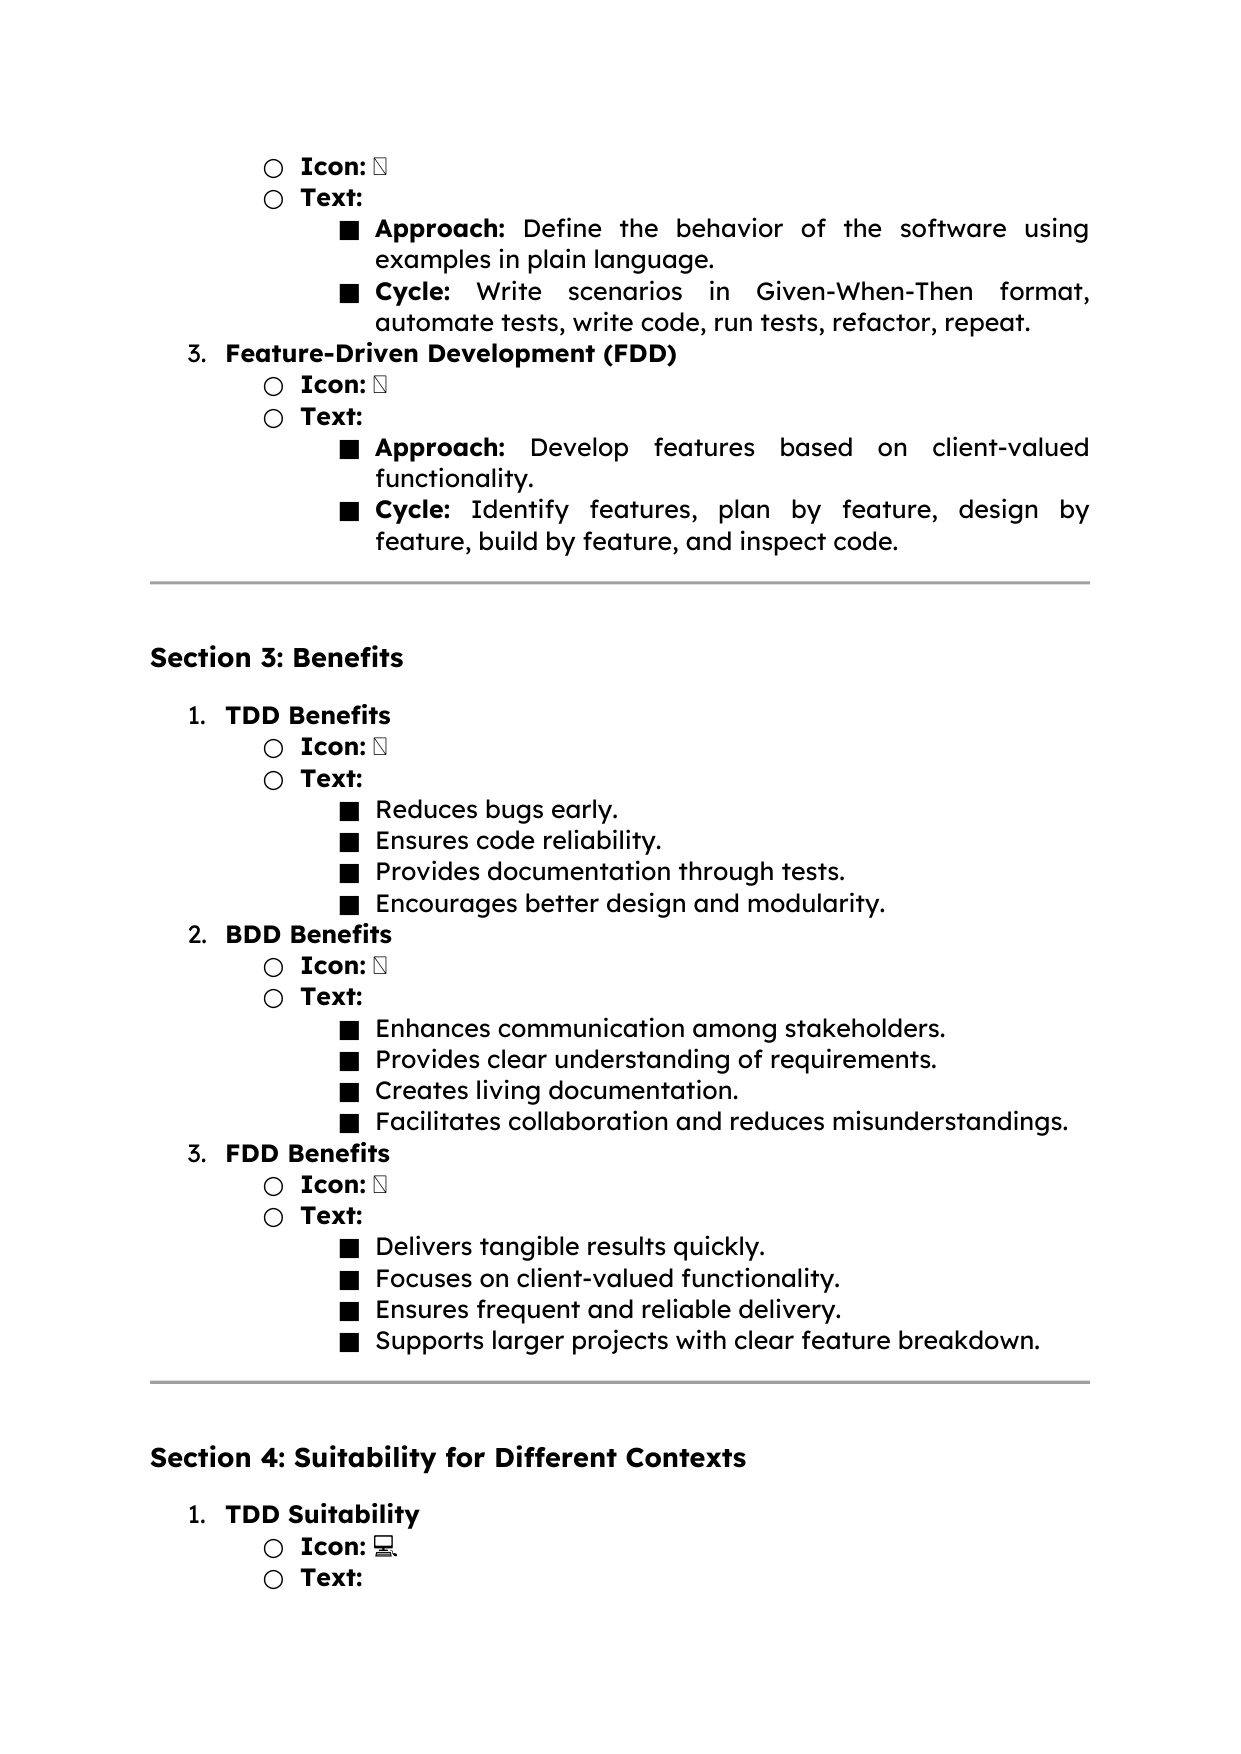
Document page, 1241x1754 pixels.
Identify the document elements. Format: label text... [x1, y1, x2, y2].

list Icon: 🌟 [262, 1168, 1090, 1199]
list Icon: 🚀 [262, 369, 1090, 400]
subtitle Section 3: Benefits [150, 641, 1090, 674]
list BDD Benefits [187, 918, 1090, 949]
list Text: [262, 400, 1090, 431]
list Reduces bugs early. [337, 793, 1090, 824]
list Icon: 📄 [262, 949, 1090, 981]
subtitle Section 4: Suitability for Different Contexts [150, 1440, 1090, 1474]
list Focuses on client-valued functionality. [337, 1262, 1090, 1293]
list Icon: ✅ [262, 731, 1090, 762]
list Approach: Define the behavior of the software using examples in plain language. [337, 212, 1090, 275]
list Supports larger projects with clear feature breakdown. [337, 1324, 1090, 1356]
list FDD Benefits [187, 1137, 1090, 1168]
list Encourages better design and modularity. [337, 887, 1090, 918]
list Text: [262, 181, 1090, 212]
list Text: [262, 1199, 1090, 1231]
list Icon: 💻 [262, 1530, 1090, 1561]
list Facilitates collaboration and reduces misunderstandings. [337, 1106, 1090, 1137]
list Provides clear understanding of requirements. [337, 1043, 1090, 1074]
list Creates living documentation. [337, 1074, 1090, 1106]
list Enhances communication among stakeholders. [337, 1012, 1090, 1043]
list Icon: 🤖 [262, 150, 1090, 181]
list Delivers tangible results quickly. [337, 1231, 1090, 1262]
list Text: [262, 1561, 1090, 1593]
list Provides documentation through tests. [337, 856, 1090, 887]
list Text: [262, 762, 1090, 793]
list Cycle: Write scenarios in Given-When-Then format, automate tests, write code, run tests, refactor, repeat. [337, 275, 1090, 337]
list Text: [262, 981, 1090, 1012]
list TDD Suitability [187, 1499, 1090, 1530]
list Ensures code reliability. [337, 824, 1090, 856]
list Approach: Develop features based on client-valued functionality. [337, 431, 1090, 494]
list Feature-Driven Development (FDD) [187, 337, 1090, 369]
list TDD Benefits [187, 699, 1090, 731]
list Cycle: Identify features, plan by feature, design by feature, build by feature, and inspect code. [337, 494, 1090, 556]
list Ensures frequent and reliable delivery. [337, 1293, 1090, 1324]
